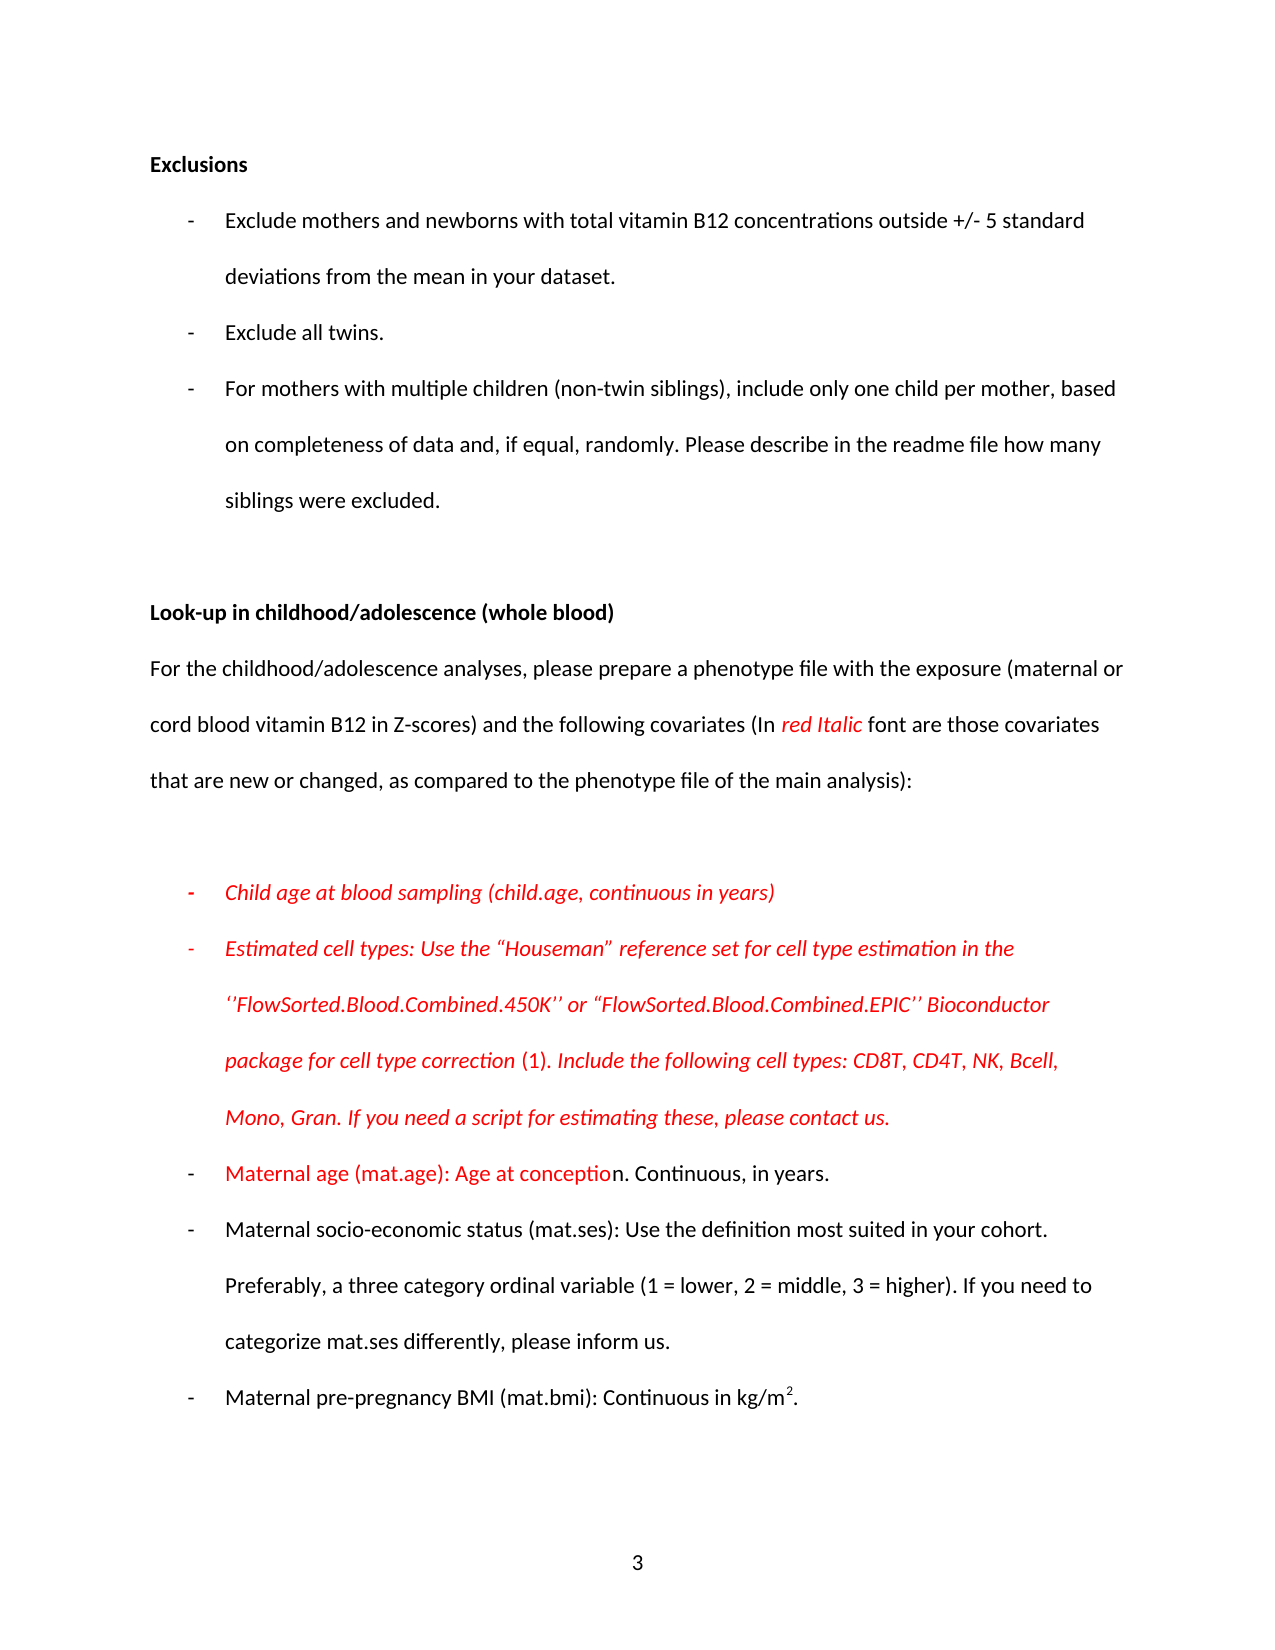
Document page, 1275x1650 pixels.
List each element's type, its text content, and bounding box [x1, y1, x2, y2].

text Look-up in childhood/adolescence (whole blood) [150, 598, 1125, 626]
text For the childhood/adolescence analyses, please prepare a phenotype file with the exposure (maternal or cord blood vitamin B12 in Z-scores) and the following covariates (In red Italic font are those covariates that are new or changed, as compared to the phenotype file of the main analysis): [150, 654, 1125, 794]
list Child age at blood sampling (child.age, continuous in years) [187, 878, 1125, 907]
list Exclude all twins. [187, 318, 1125, 346]
list For mothers with multiple children (non-twin siblings), include only one child per mother, based on completeness of data and, if equal, randomly. Please describe in the readme file how many siblings were excluded. [187, 374, 1125, 514]
text Exclusions [150, 150, 1125, 178]
list Estimated cell types: Use the “Houseman” reference set for cell type estimation in the ‘’FlowSorted.Blood.Combined.450K’’ or “FlowSorted.Blood.Combined.EPIC’’ Bioconductor package for cell type correction (1). Include the following cell types: CD8T, CD4T, NK, Bcell, Mono, Gran. If you need a script for estimating these, please contact us. [187, 934, 1125, 1131]
list Maternal age (mat.age): Age at conception. Continuous, in years. [187, 1159, 1125, 1187]
list Maternal socio-economic status (mat.ses): Use the definition most suited in your cohort. Preferably, a three category ordinal variable (1 = lower, 2 = middle, 3 = higher). If you need to categorize mat.ses differently, please inform us. [187, 1215, 1125, 1355]
list Maternal pre-pregnancy BMI (mat.bmi): Continuous in kg/m2. [187, 1383, 1125, 1411]
list Exclude mothers and newborns with total vitamin B12 concentrations outside +/- 5 standard deviations from the mean in your dataset. [187, 206, 1125, 290]
